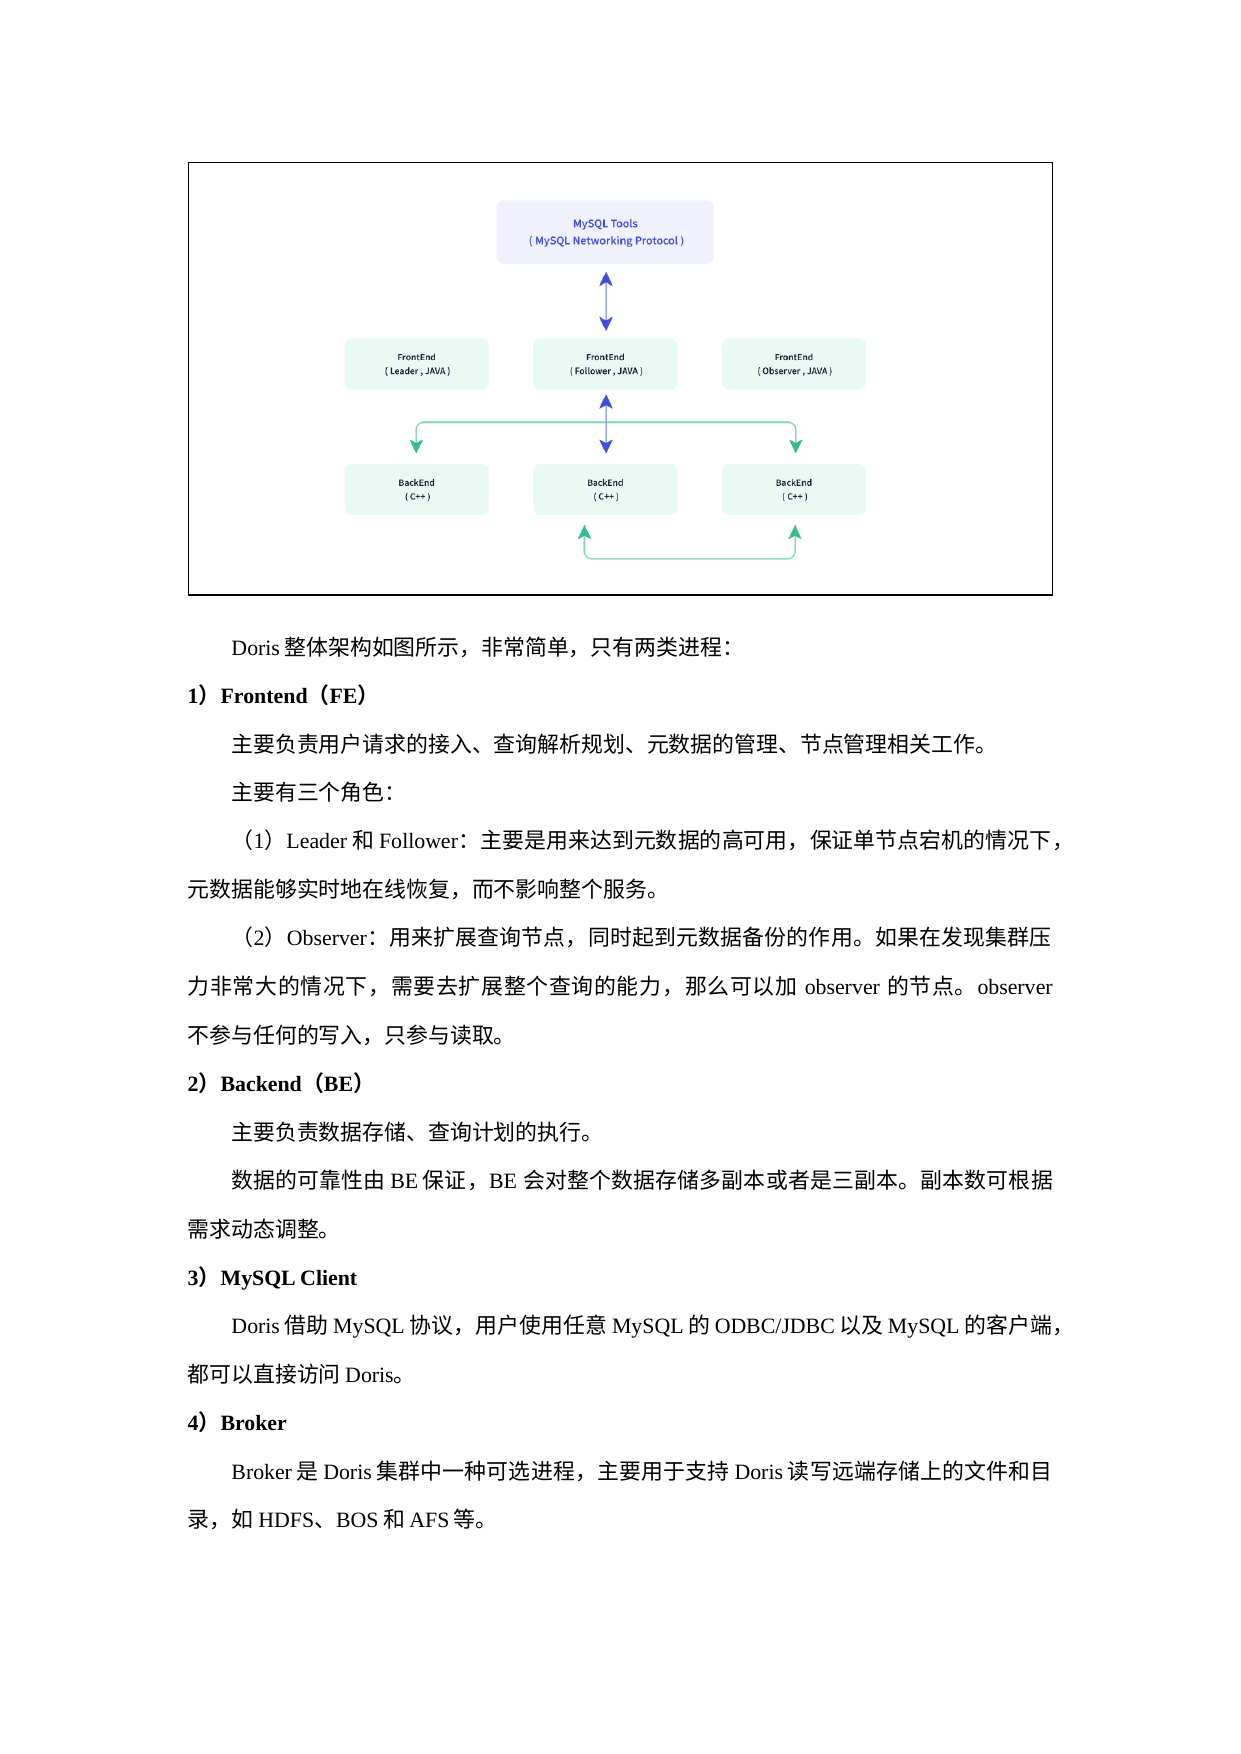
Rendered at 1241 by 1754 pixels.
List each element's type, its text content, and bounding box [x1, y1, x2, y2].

text Backend（BE） [187, 1066, 1053, 1098]
text Doris整体架构如图所示，非常简单，只有两类进程： [187, 629, 1053, 662]
text （2）Observer：用来扩展查询节点，同时起到元数据备份的作用。如果在发现集群压力非常大的情况下，需要去扩展整个查询的能力，那么可以加 observer 的节点。observer 不参与任何的写入，只参与读取。 [187, 920, 1053, 1050]
text 主要负责用户请求的接入、查询解析规划、元数据的管理、节点管理相关工作。 [187, 726, 1053, 759]
text 主要负责数据存储、查询计划的执行。 [187, 1114, 1053, 1147]
text 主要有三个角色： [187, 774, 1053, 807]
text Doris借助MySQL协议，用户使用任意MySQL的ODBC/JDBC以及MySQL的客户端，都可以直接访问Doris。 [187, 1308, 1053, 1389]
picture [189, 163, 1052, 594]
text （1）Leader 和Follower：主要是用来达到元数据的高可用，保证单节点宕机的情况下，元数据能够实时地在线恢复，而不影响整个服务。 [187, 823, 1053, 904]
text Broker是Doris集群中一种可选进程，主要用于支持Doris读写远端存储上的文件和目录，如 HDFS、BOS和AFS等。 [187, 1453, 1053, 1534]
text 数据的可靠性由BE保证，BE 会对整个数据存储多副本或者是三副本。副本数可根据需求动态调整。 [187, 1162, 1053, 1244]
text Broker [187, 1405, 1053, 1437]
text Frontend（FE） [187, 678, 1053, 710]
text MySQL Client [187, 1259, 1053, 1292]
